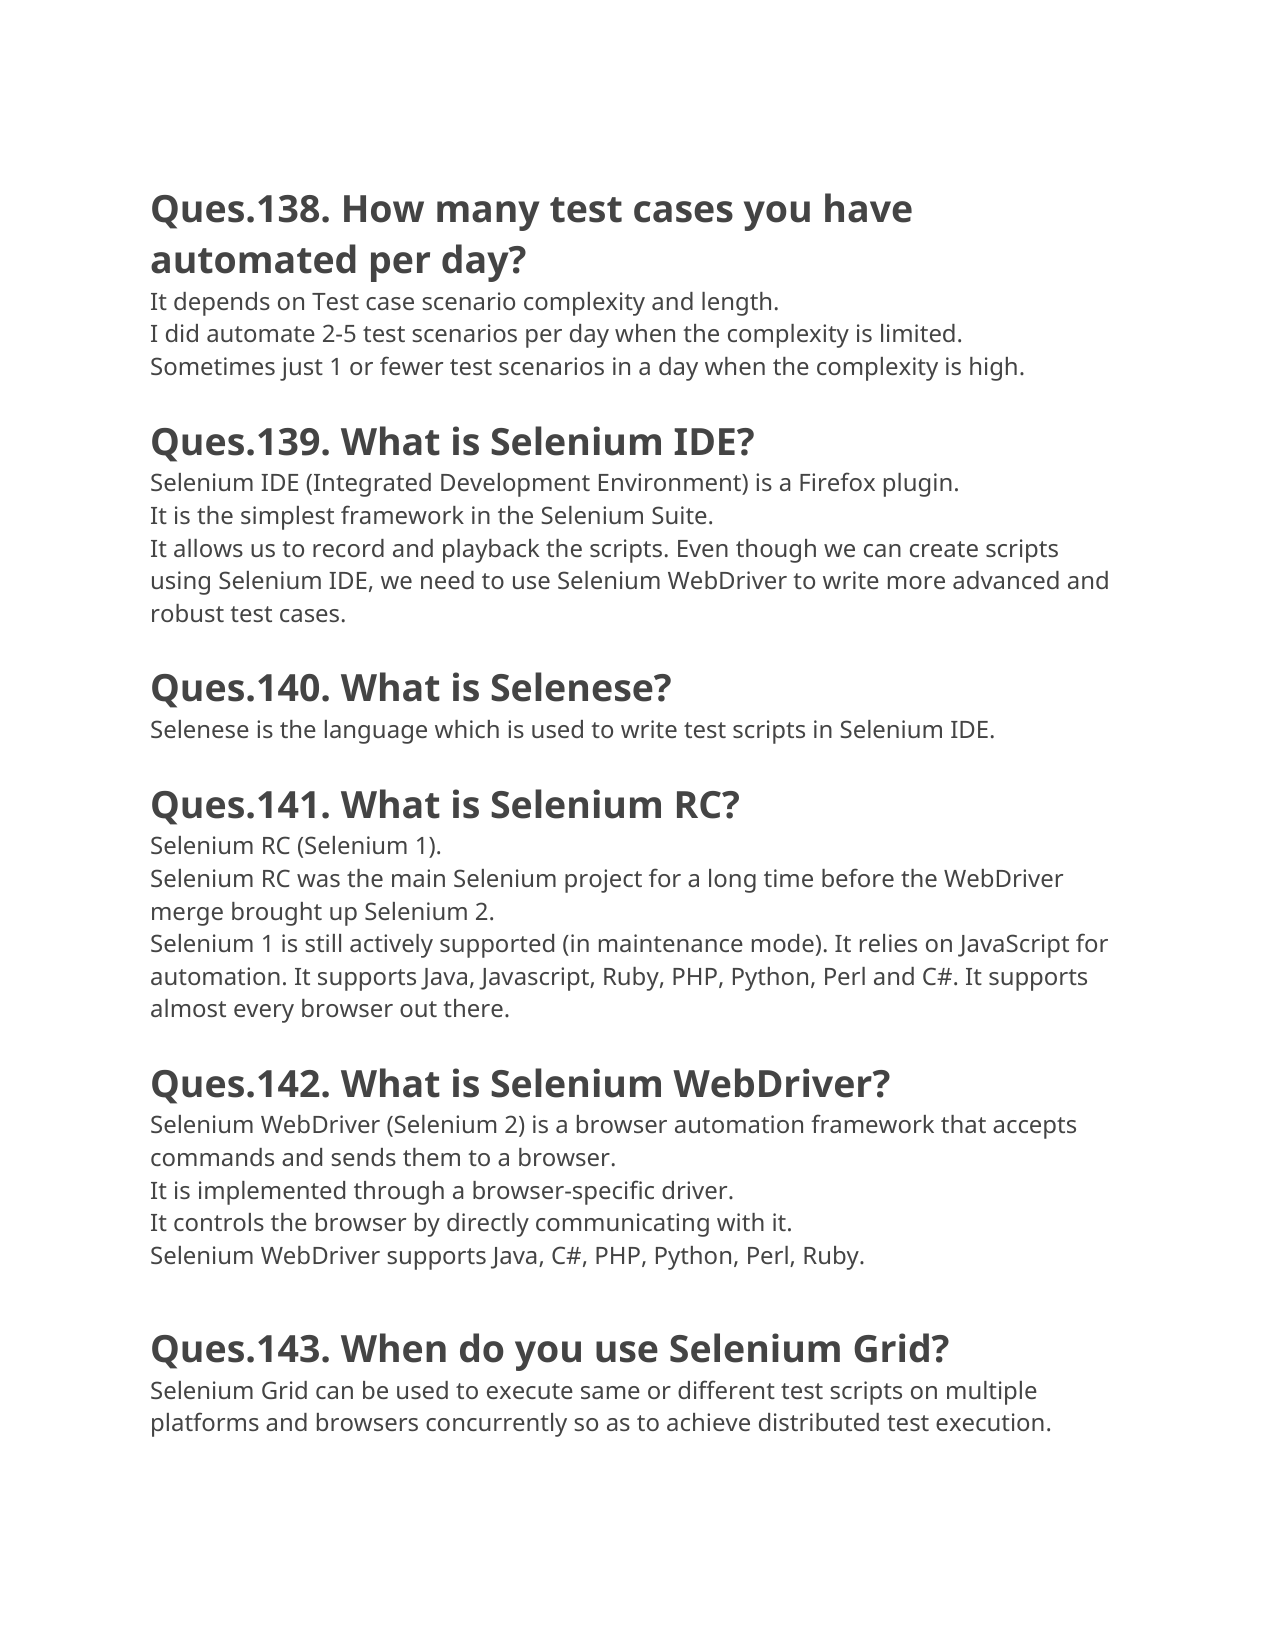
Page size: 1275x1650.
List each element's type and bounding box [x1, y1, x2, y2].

text [150, 150, 1125, 1471]
